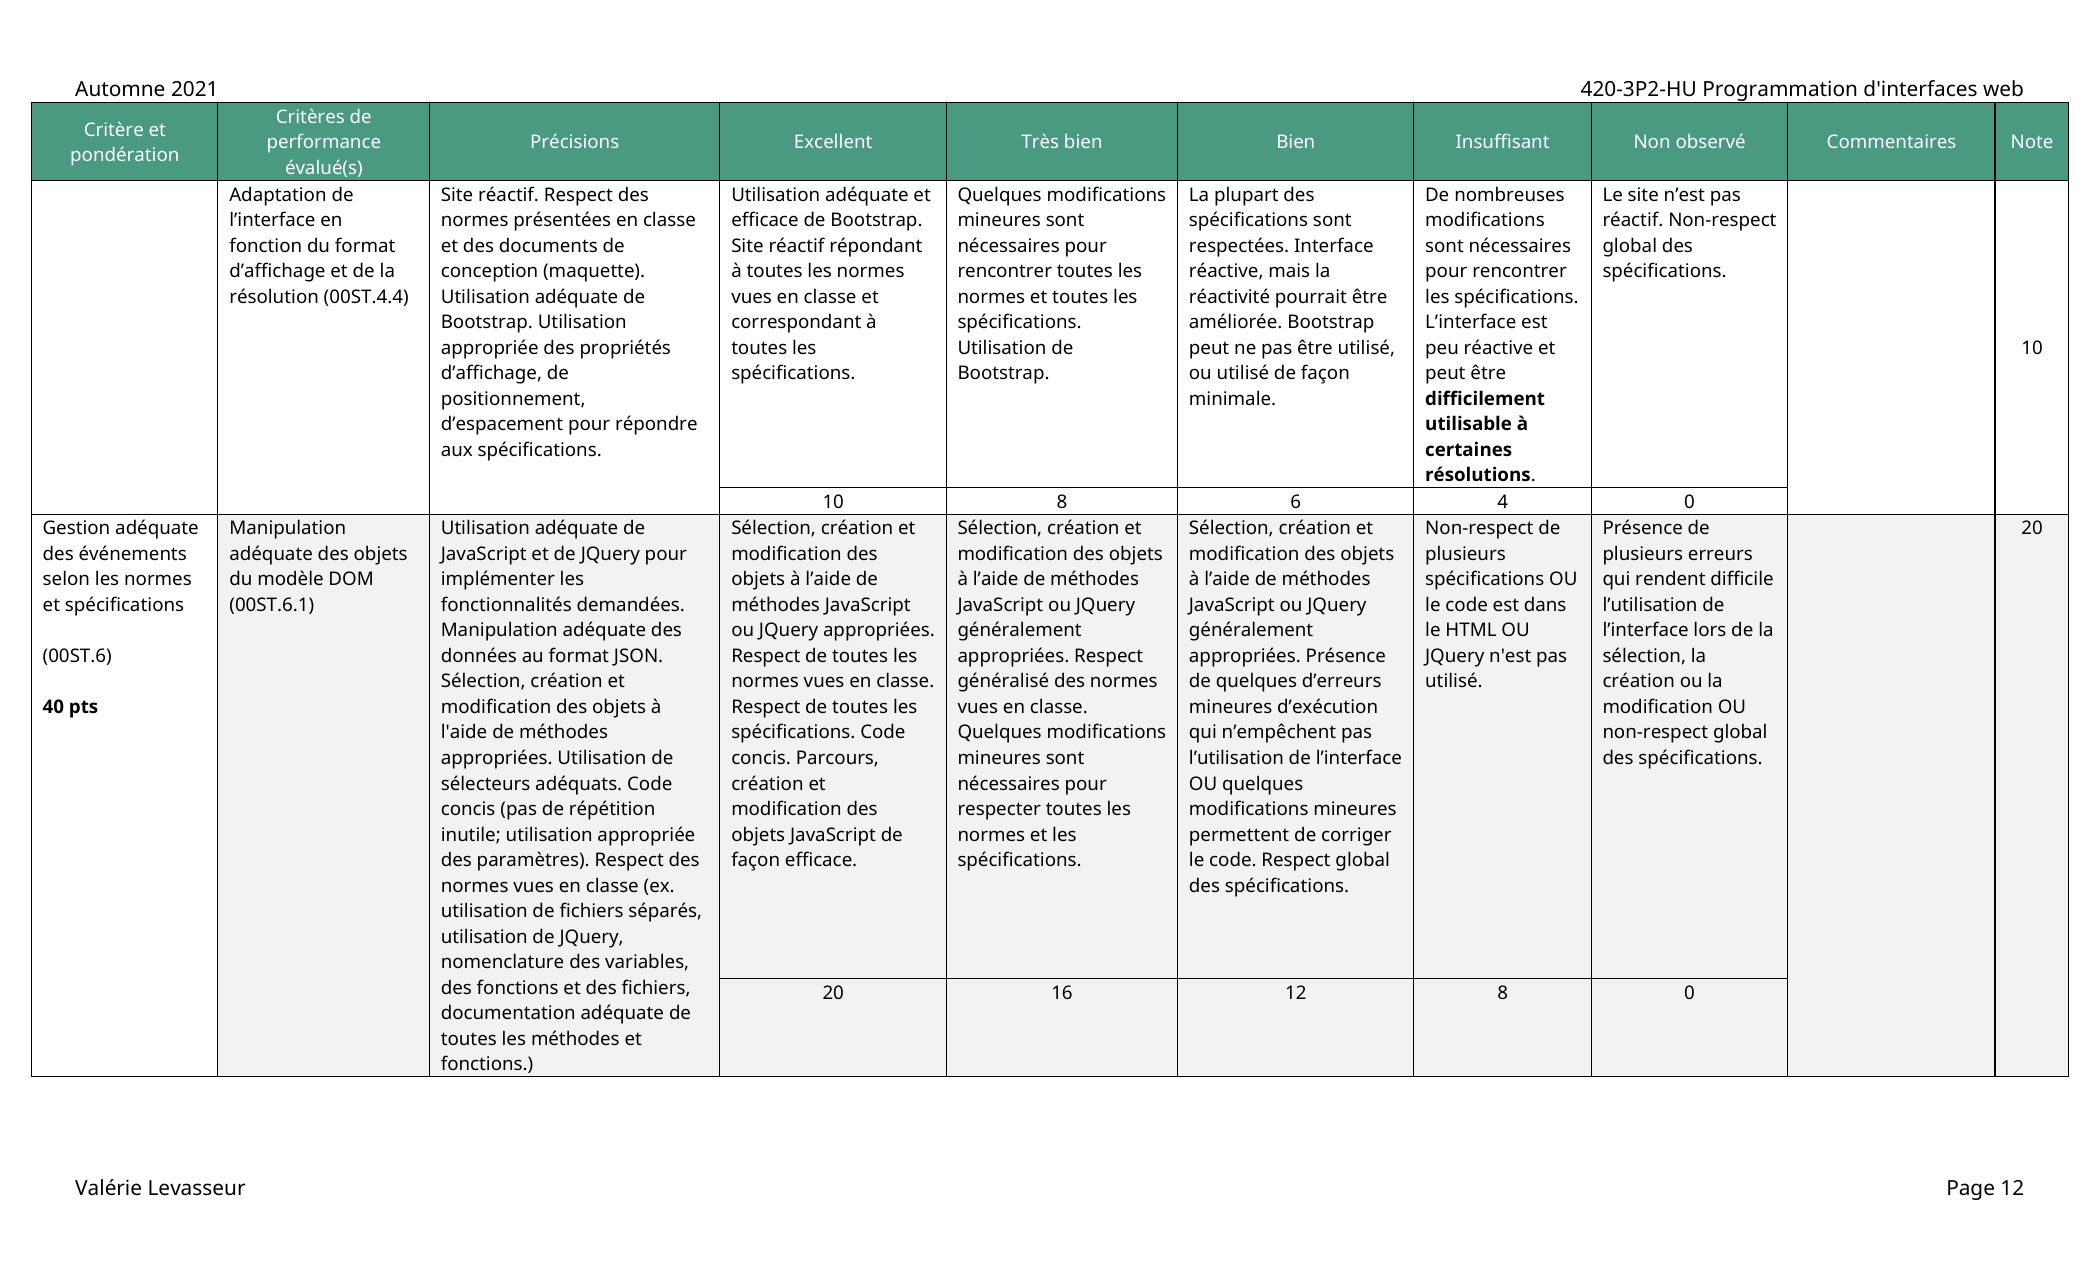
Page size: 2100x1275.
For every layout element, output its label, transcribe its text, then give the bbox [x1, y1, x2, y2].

table_cell Utilisation adéquate de JavaScript et de JQuery pour implémenter les fonctionnalités demandées. Manipulation adéquate des données au format JSON. Sélection, création et modification des objets à l'aide de méthodes appropriées. Utilisation de sélecteurs adéquats. Code concis (pas de répétition inutile; utilisation appropriée des paramètres). Respect des normes vues en classe (ex. utilisation de fichiers séparés, utilisation de JQuery, nomenclature des variables, des fonctions et des fichiers, documentation adéquate de toutes les méthodes et fonctions.) [430, 515, 719, 1076]
table_cell 4 [1414, 488, 1591, 514]
table_cell Adaptation de l’interface en fonction du format d’affichage et de la résolution (00ST.4.4) [218, 181, 429, 514]
table_cell 0 [1592, 488, 1787, 514]
table_cell La plupart des spécifications sont respectées. Interface réactive, mais la réactivité pourrait être améliorée. Bootstrap peut ne pas être utilisé, ou utilisé de façon minimale. [1178, 181, 1413, 487]
table_header Précisions [430, 103, 719, 180]
table_cell 10 [1996, 181, 2068, 514]
table_cell Quelques modifications mineures sont nécessaires pour rencontrer toutes les normes et toutes les spécifications. Utilisation de Bootstrap. [947, 181, 1177, 487]
table_header Très bien [947, 103, 1177, 180]
table_cell [1788, 515, 1994, 1076]
table_cell 12 [1178, 979, 1413, 1076]
table_cell 8 [947, 488, 1177, 514]
table_header Bien [1178, 103, 1413, 180]
table_cell Sélection, création et modification des objets à l’aide de méthodes JavaScript ou JQuery généralement appropriées. Respect généralisé des normes vues en classe. Quelques modifications mineures sont nécessaires pour respecter toutes les normes et les spécifications. [947, 515, 1177, 978]
table_cell Sélection, création et modification des objets à l’aide de méthodes JavaScript ou JQuery généralement appropriées. Présence de quelques d’erreurs mineures d’exécution qui n’empêchent pas l’utilisation de l’interface OU quelques modifications mineures permettent de corriger le code. Respect global des spécifications. [1178, 515, 1413, 978]
table_cell 10 [720, 488, 946, 514]
table_header Commentaires [1788, 103, 1994, 180]
table_cell Sélection, création et modification des objets à l’aide de méthodes JavaScript ou JQuery appropriées. Respect de toutes les normes vues en classe. Respect de toutes les spécifications. Code concis. Parcours, création et modification des objets JavaScript de façon efficace. [720, 515, 946, 978]
table_header Critères de performance évalué(s) [218, 103, 429, 180]
table_cell 20 [1996, 515, 2068, 1076]
table_cell 8 [1414, 979, 1591, 1076]
table_cell De nombreuses modifications sont nécessaires pour rencontrer les spécifications. L’interface est peu réactive et peut être difficilement utilisable à certaines résolutions. [1414, 181, 1591, 487]
table_cell Site réactif. Respect des normes présentées en classe et des documents de conception (maquette). Utilisation adéquate de Bootstrap. Utilisation appropriée des propriétés d’affichage, de positionnement, d’espacement pour répondre aux spécifications. [430, 181, 719, 514]
table_cell Gestion adéquate des événements selon les normes et spécifications (00ST.6) 40 pts [32, 515, 217, 1076]
table_cell Présence de plusieurs erreurs qui rendent difficile l’utilisation de l’interface lors de la sélection, la création ou la modification OU non-respect global des spécifications. [1592, 515, 1787, 978]
table_header Non observé [1592, 103, 1787, 180]
table_cell Non-respect de plusieurs spécifications OU le code est dans le HTML OU JQuery n'est pas utilisé. [1414, 515, 1591, 978]
table_cell 16 [947, 979, 1177, 1076]
table_header Critère et pondération [32, 103, 217, 180]
table_cell 20 [720, 979, 946, 1076]
table_header Insuffisant [1414, 103, 1591, 180]
table_cell Manipulation adéquate des objets du modèle DOM (00ST.6.1) [218, 515, 429, 1076]
table_header Note [1996, 103, 2068, 180]
table_cell 6 [1178, 488, 1413, 514]
table_cell [1788, 181, 1994, 514]
table_cell Le site n’est pas réactif. Non-respect global des spécifications. [1592, 181, 1787, 487]
table_cell 0 [1592, 979, 1787, 1076]
table_cell Utilisation adéquate et efficace de Bootstrap. Site réactif répondant à toutes les normes vues en classe et correspondant à toutes les spécifications. [720, 181, 946, 487]
table_header Excellent [720, 103, 946, 180]
